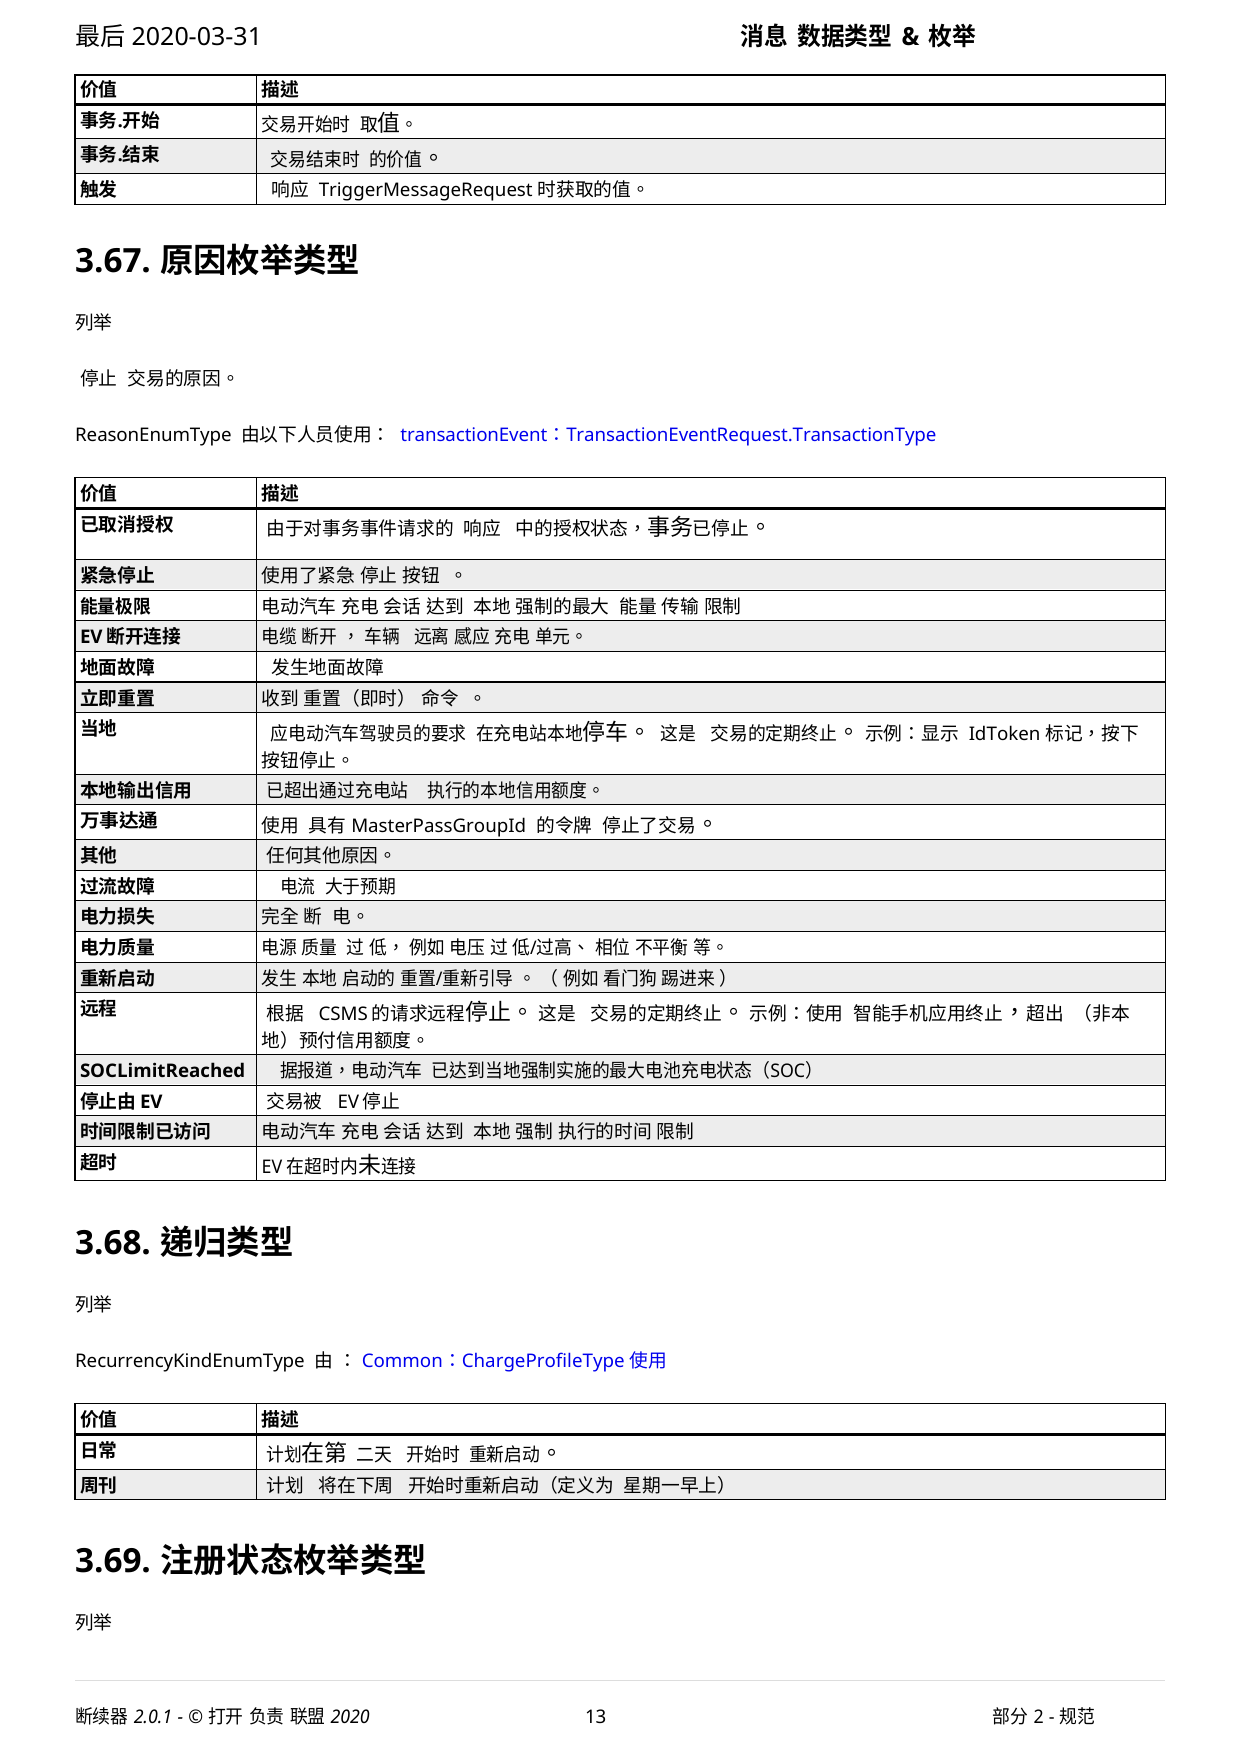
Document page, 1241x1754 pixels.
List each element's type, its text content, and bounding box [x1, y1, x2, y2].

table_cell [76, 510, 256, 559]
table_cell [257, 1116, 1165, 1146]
text 列举 [75, 310, 1178, 335]
text 列举 [75, 1291, 1178, 1317]
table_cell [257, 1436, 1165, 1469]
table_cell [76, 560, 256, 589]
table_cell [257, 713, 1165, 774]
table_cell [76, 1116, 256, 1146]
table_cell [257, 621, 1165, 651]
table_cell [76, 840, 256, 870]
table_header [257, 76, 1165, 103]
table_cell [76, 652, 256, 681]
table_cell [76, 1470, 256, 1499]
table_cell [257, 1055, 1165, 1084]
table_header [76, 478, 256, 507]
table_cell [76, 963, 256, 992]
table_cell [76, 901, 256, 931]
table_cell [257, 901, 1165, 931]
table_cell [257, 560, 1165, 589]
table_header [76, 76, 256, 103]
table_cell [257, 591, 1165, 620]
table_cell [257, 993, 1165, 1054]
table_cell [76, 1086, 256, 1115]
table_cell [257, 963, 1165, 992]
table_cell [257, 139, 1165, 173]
text RecurrencyKindEnumType 由 ： Common：ChargeProfileType 使用 [75, 1347, 1178, 1372]
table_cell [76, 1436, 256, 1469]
subtitle 注册状态枚举类型 [75, 1536, 1178, 1582]
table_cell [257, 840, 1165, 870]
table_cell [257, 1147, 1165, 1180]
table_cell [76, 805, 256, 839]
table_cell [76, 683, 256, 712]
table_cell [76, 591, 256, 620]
subtitle 递归类型 [75, 1219, 1178, 1264]
subtitle 原因枚举类型 [75, 237, 1178, 282]
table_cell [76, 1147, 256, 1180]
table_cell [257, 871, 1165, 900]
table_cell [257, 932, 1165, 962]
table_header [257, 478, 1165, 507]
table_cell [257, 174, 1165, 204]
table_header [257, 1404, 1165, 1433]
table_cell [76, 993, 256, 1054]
text ReasonEnumType 由以下人员使用： transactionEvent：TransactionEventRequest.TransactionType [75, 421, 1178, 446]
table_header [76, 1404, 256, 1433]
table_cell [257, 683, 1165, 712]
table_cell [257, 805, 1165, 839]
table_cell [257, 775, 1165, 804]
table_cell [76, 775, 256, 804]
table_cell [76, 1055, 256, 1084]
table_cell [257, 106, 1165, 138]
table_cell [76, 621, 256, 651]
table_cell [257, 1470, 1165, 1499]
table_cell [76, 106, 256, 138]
text 停止 交易的原因。 [75, 365, 1178, 391]
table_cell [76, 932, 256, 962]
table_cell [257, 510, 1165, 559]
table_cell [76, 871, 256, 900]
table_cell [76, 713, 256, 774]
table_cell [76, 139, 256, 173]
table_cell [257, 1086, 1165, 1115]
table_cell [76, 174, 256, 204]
text 列举 [75, 1609, 1178, 1634]
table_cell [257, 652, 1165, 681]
